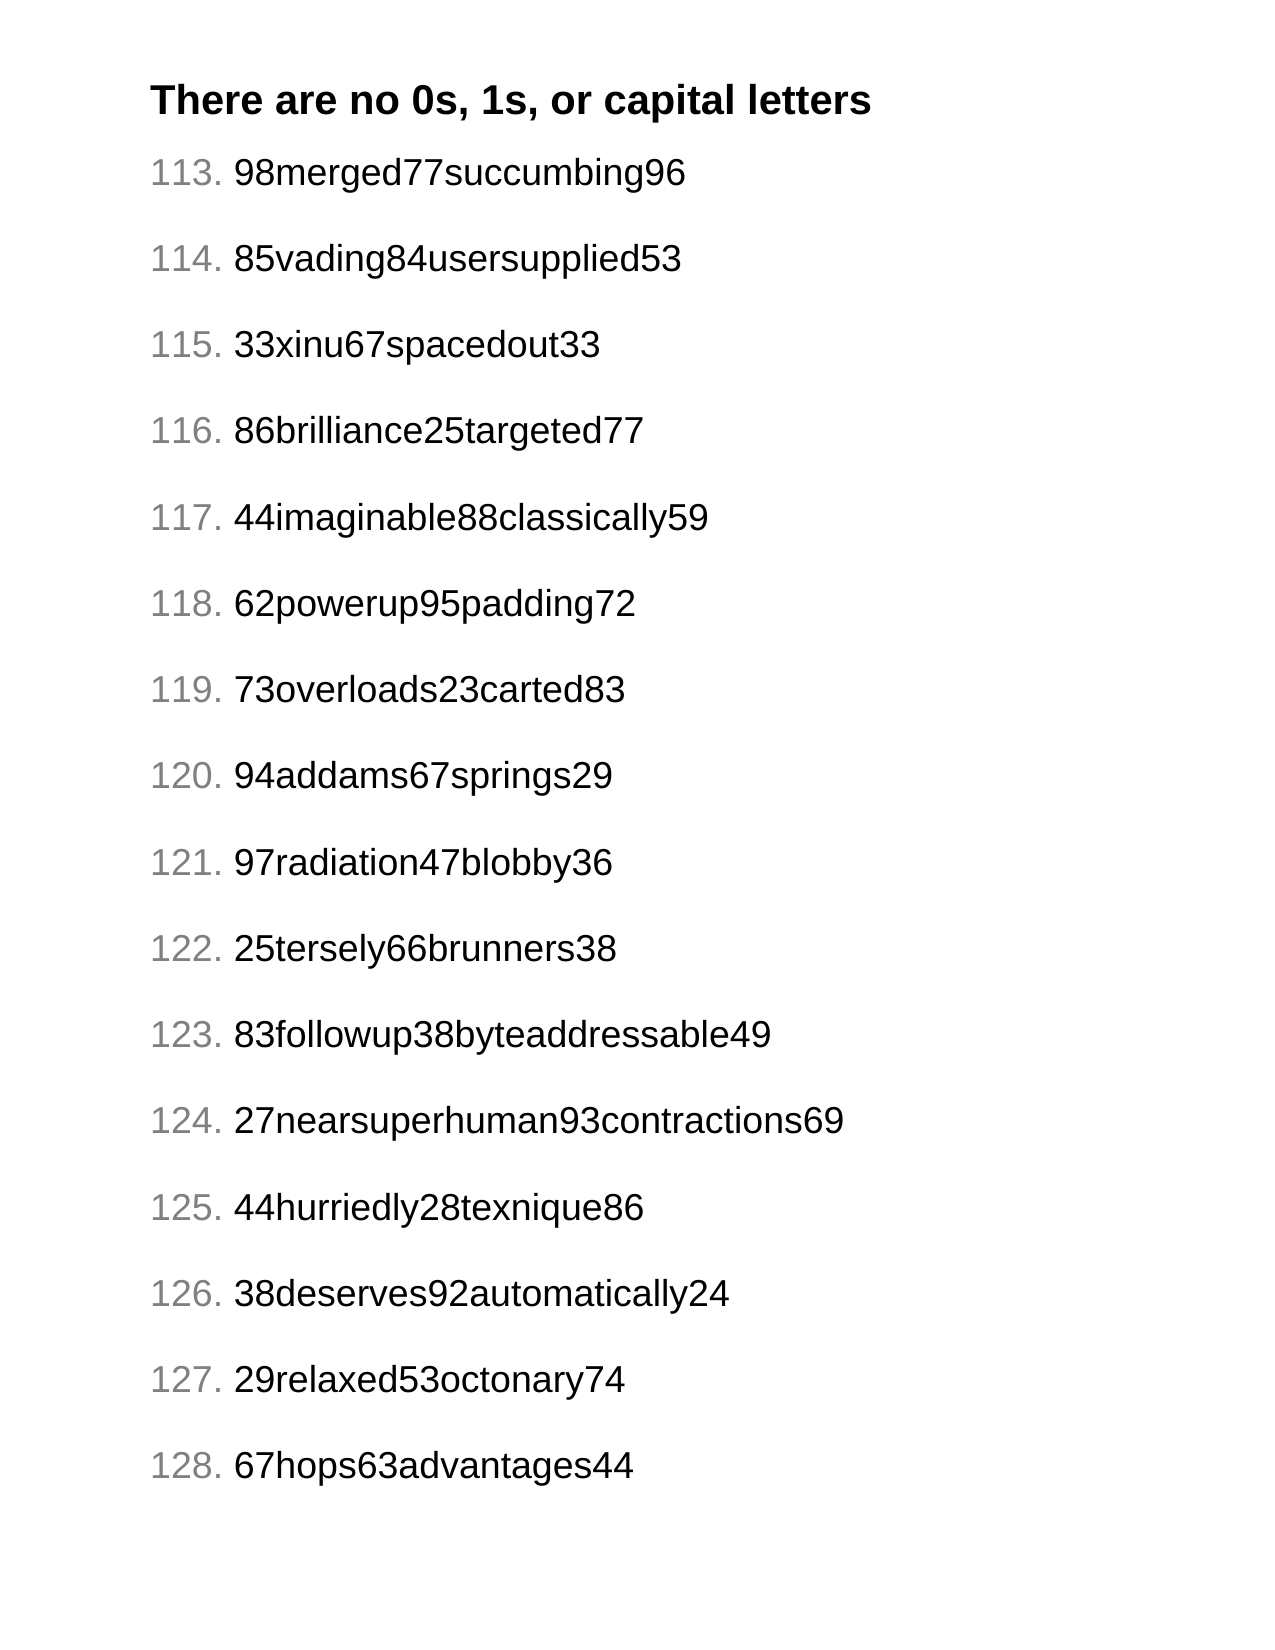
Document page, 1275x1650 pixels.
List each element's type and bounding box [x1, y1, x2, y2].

text [150, 150, 1125, 1487]
